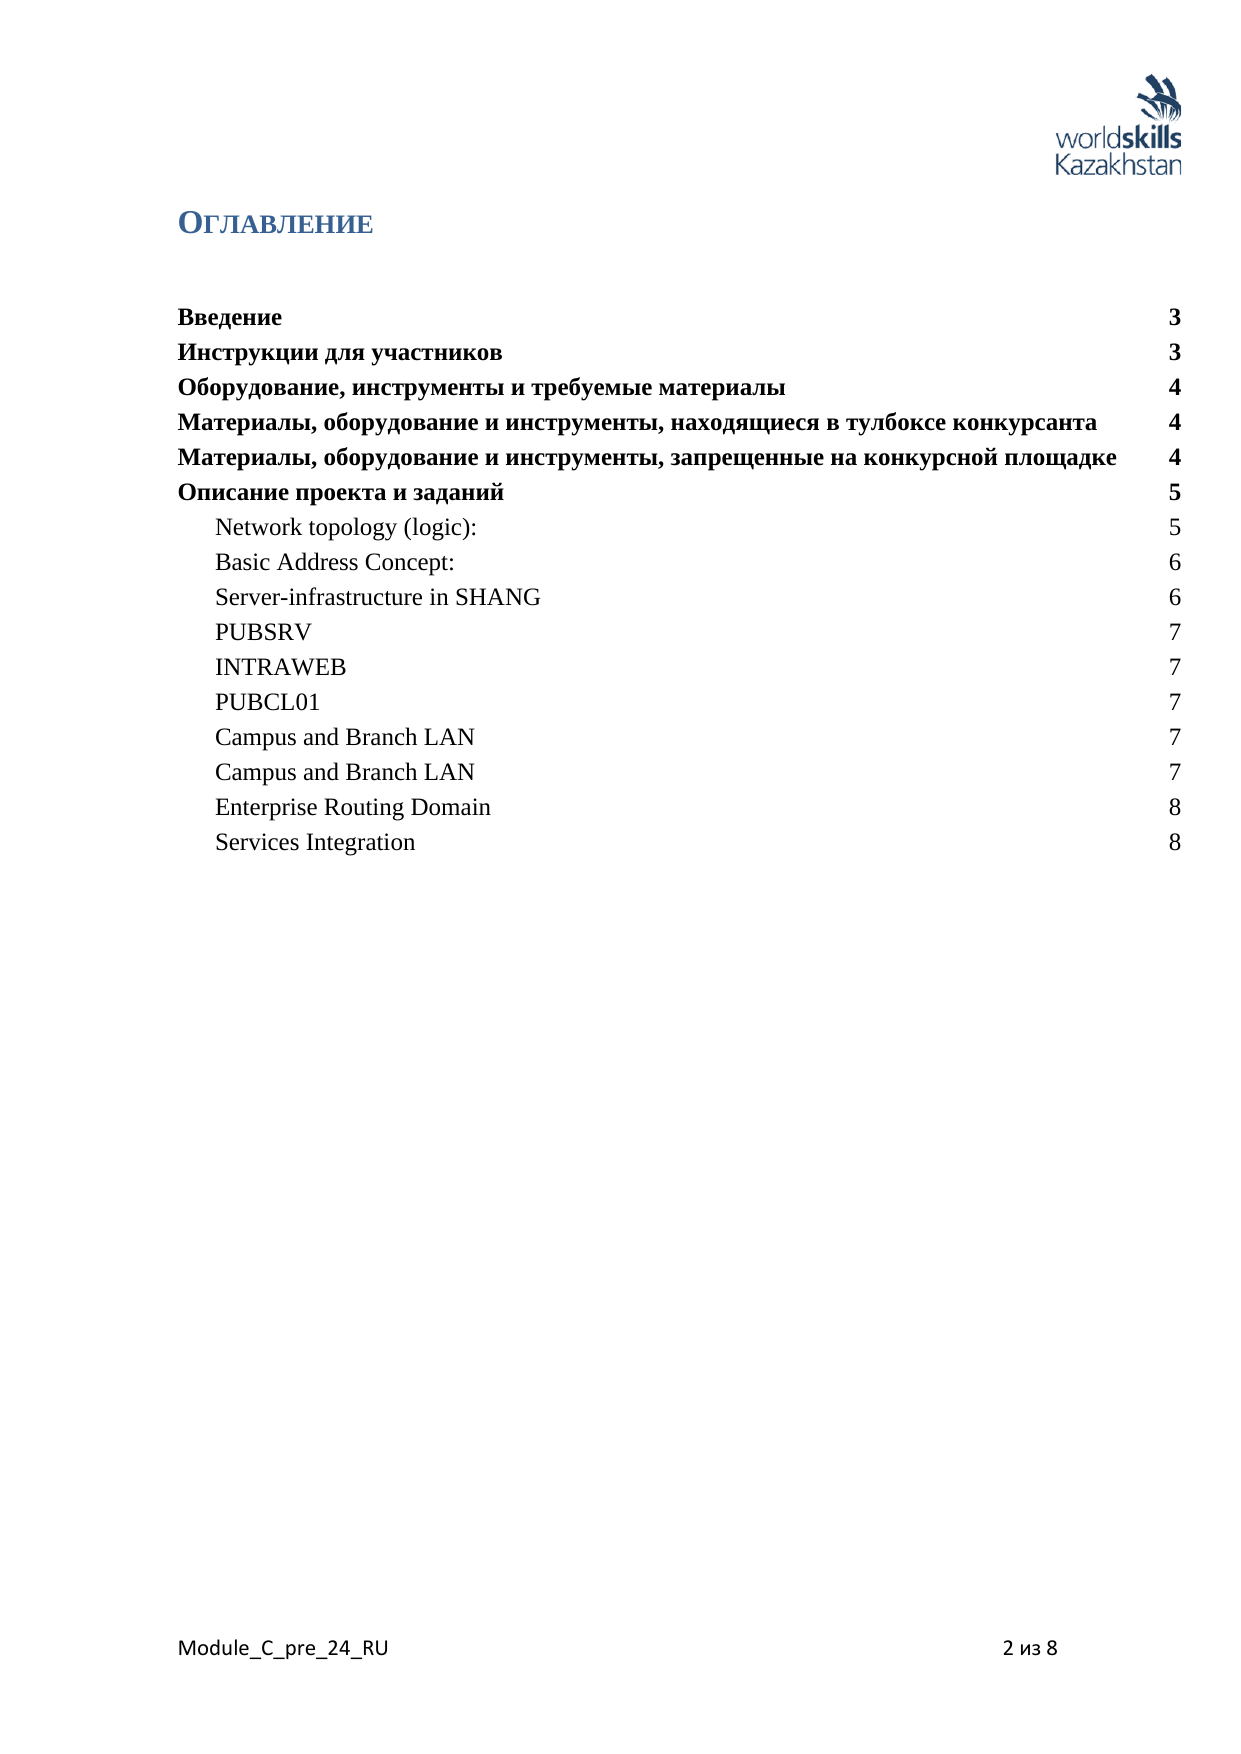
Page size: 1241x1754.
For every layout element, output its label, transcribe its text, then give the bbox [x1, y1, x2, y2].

text Оглавление [177, 202, 1181, 241]
picture [1055, 73, 1182, 175]
